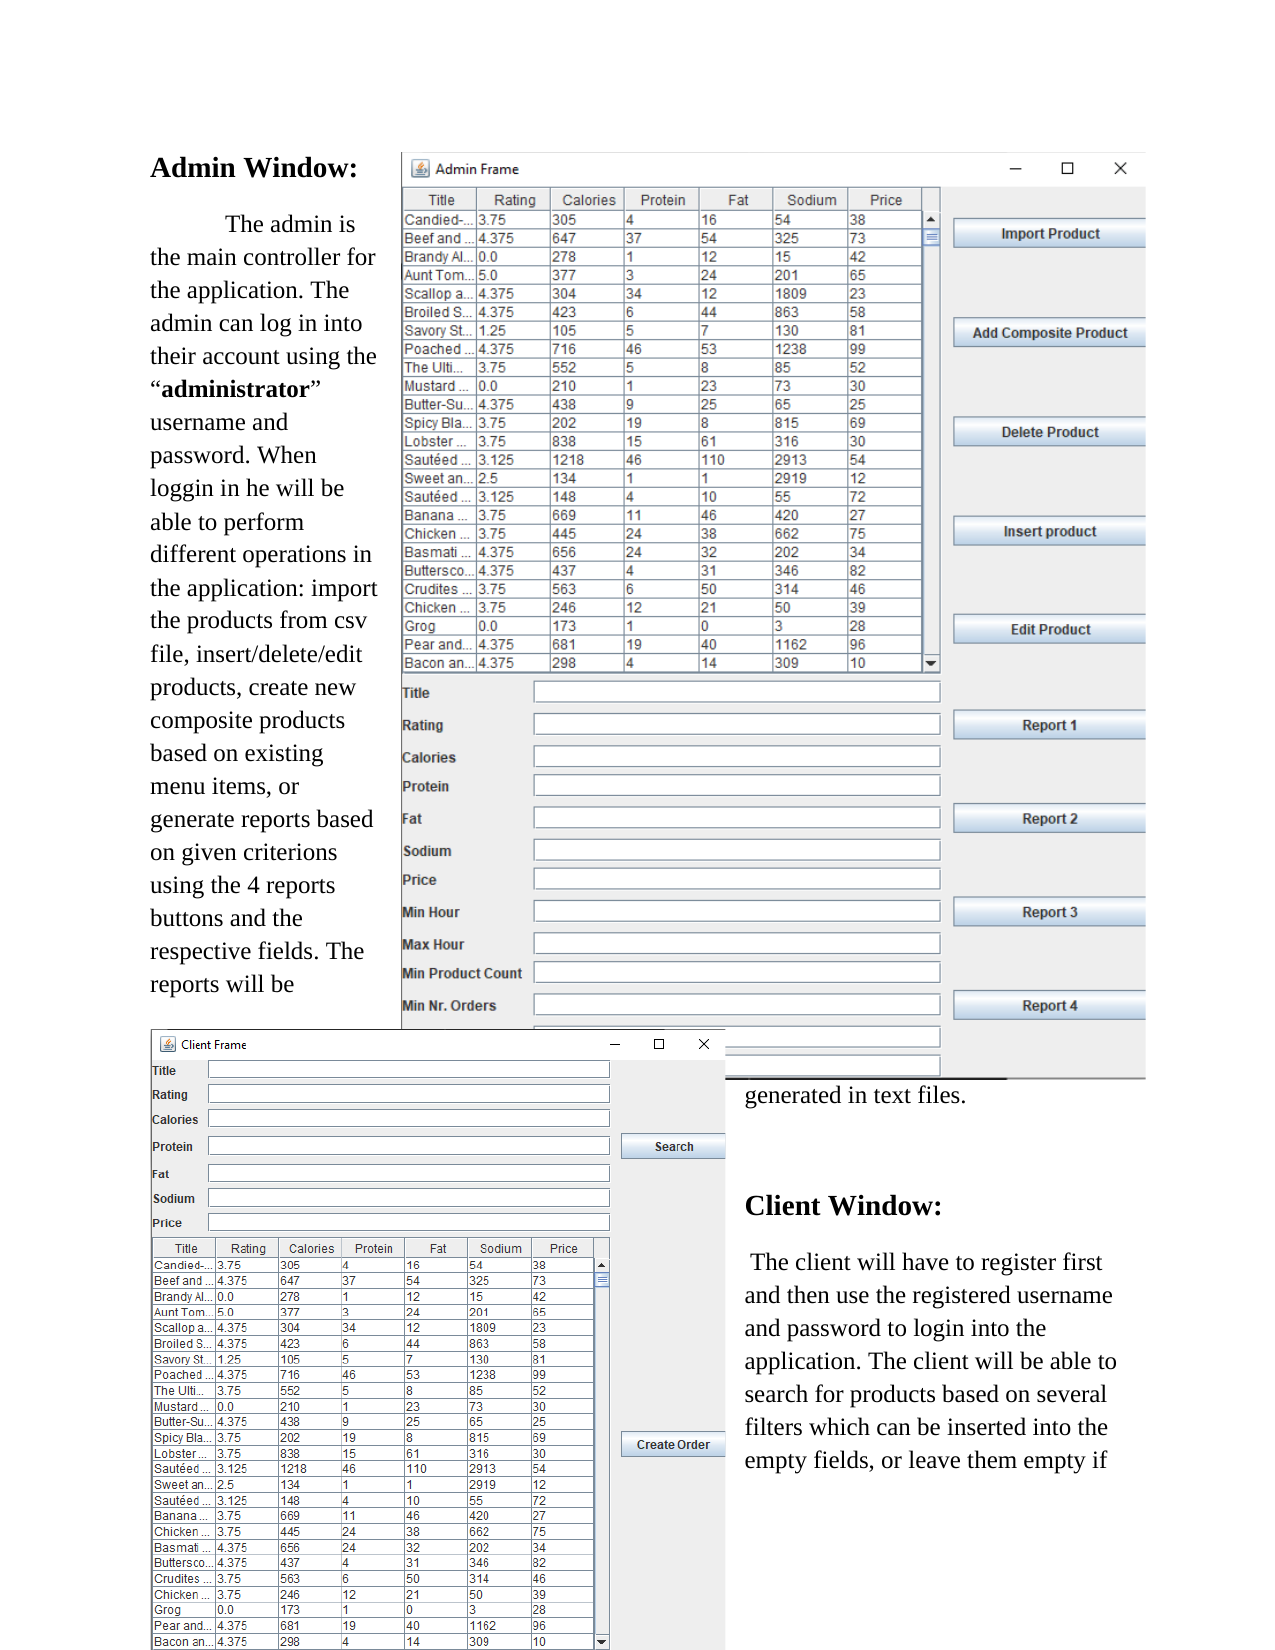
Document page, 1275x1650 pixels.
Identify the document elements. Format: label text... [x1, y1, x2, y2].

picture [150, 152, 1146, 1650]
text The admin is the main controller for the application. The admin can log in into their account using the “administrator” username and password. When loggin in he will be able to perform different operations in the application: import the products from csv file, insert/delete/edit products, create new composite products based on existing menu items, or generate reports based on given criterions using the 4 reports buttons and the respective fields. The reports will be generated in text files. [150, 209, 401, 1029]
text Client Window: [726, 1188, 1125, 1221]
text Admin Window: [150, 150, 1125, 183]
